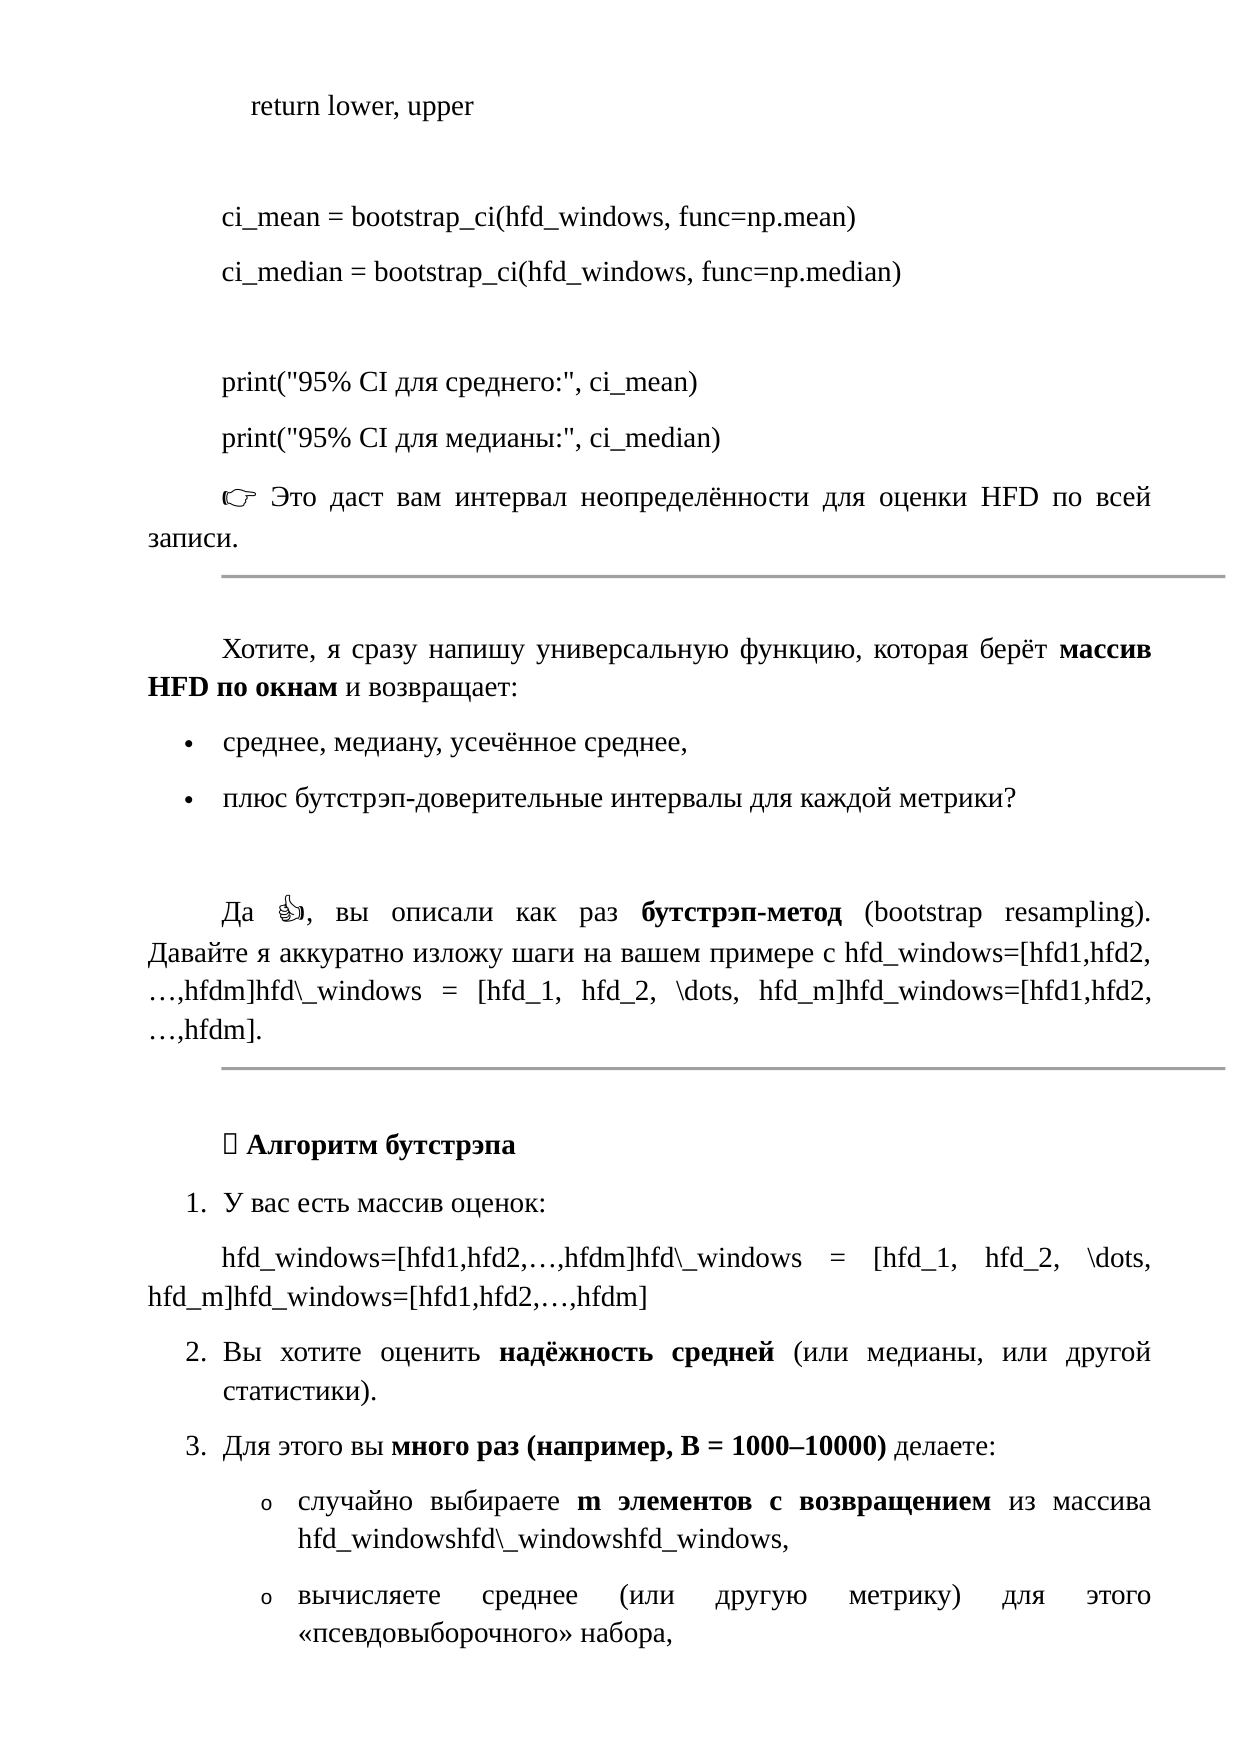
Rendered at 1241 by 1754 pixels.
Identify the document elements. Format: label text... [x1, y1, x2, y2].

list среднее, медиану, усечённое среднее, [185, 724, 1152, 758]
text print("95% CI для среднего:", ci_mean) [148, 364, 1152, 398]
text ci_median = bootstrap_ci(hfd_windows, func=np.median) [148, 254, 1152, 288]
list плюс бутстрэп-доверительные интервалы для каждой метрики? [185, 780, 1152, 813]
text Да 👍, вы описали как раз бутстрэп-метод (bootstrap resampling). Давайте я аккуратно изложу шаги на вашем примере с hfd_windows=[hfd1,hfd2,…,hfdm]hfd\_windows = [hfd_1, hfd_2, \dots, hfd_m]hfd_windows=[hfd1​,hfd2​,…,hfdm​]. [148, 890, 1152, 1045]
list Вы хотите оценить надёжность средней (или медианы, или другой статистики). [185, 1334, 1152, 1406]
text ci_mean = bootstrap_ci(hfd_windows, func=np.mean) [148, 199, 1152, 232]
text 📌 Алгоритм бутстрэпа [148, 1123, 1152, 1163]
text return lower, upper [148, 88, 1152, 122]
text hfd_windows=[hfd1,hfd2,…,hfdm]hfd\_windows = [hfd_1, hfd_2, \dots, hfd_m]hfd_windows=[hfd1​,hfd2​,…,hfdm​] [148, 1240, 1152, 1312]
list У вас есть массив оценок: [185, 1185, 1152, 1219]
list случайно выбираете m элементов с возвращением из массива hfd_windowshfd\_windowshfd_windows, [260, 1483, 1152, 1555]
list вычисляете среднее (или другую метрику) для этого «псевдовыборочного» набора, [260, 1577, 1152, 1649]
text print("95% CI для медианы:", ci_median) [148, 420, 1152, 453]
text Хотите, я сразу напишу универсальную функцию, которая берёт массив HFD по окнам и возвращает: [148, 631, 1152, 703]
text 👉 Это даст вам интервал неопределённости для оценки HFD по всей записи. [148, 475, 1152, 553]
list Для этого вы много раз (например, B = 1000–10000) делаете: [185, 1428, 1152, 1461]
